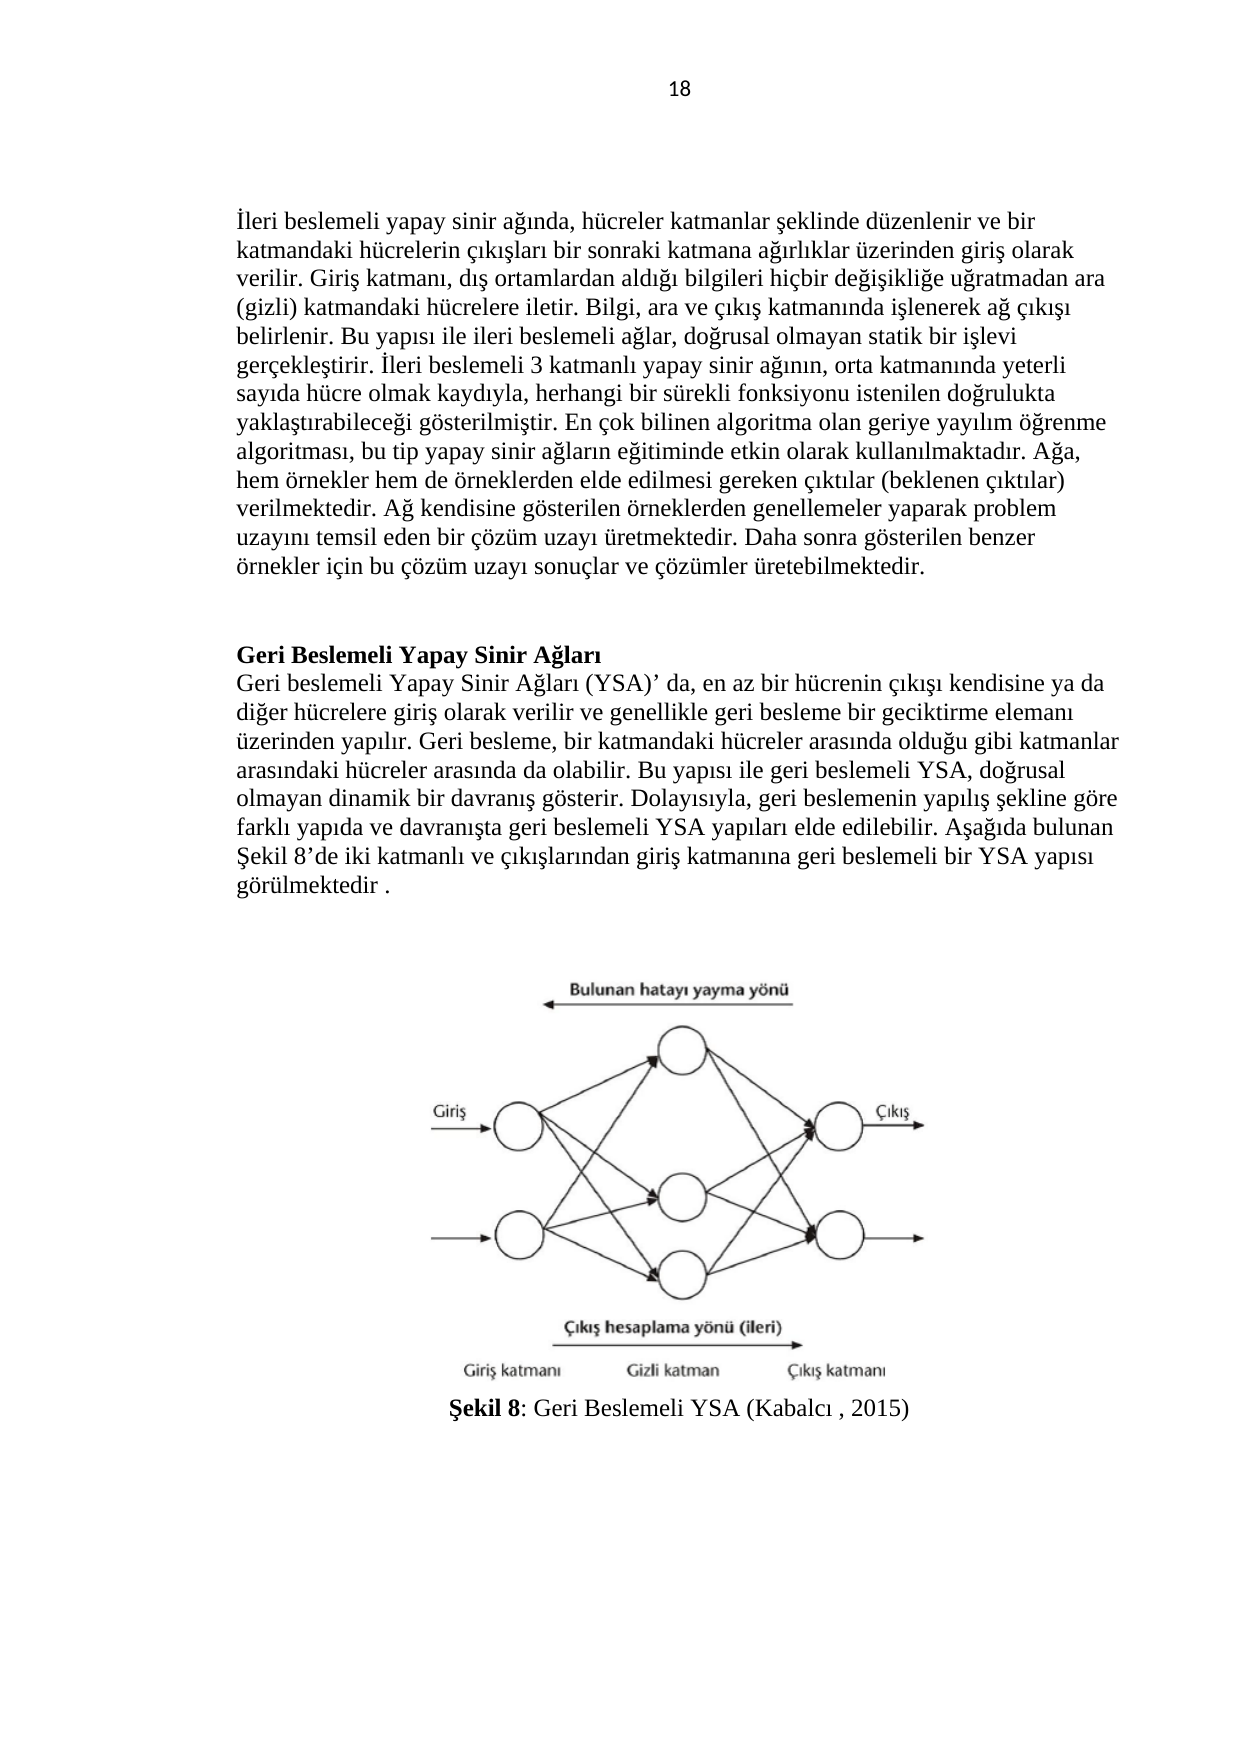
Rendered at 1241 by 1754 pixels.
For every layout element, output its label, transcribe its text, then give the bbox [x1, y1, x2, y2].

text Şekil 8: Geri Beslemeli YSA (Kabalcı , 2015) [236, 1393, 1122, 1422]
text Geri Beslemeli Yapay Sinir Ağları Geri beslemeli Yapay Sinir Ağları (YSA)’ da, en az bir hücrenin çıkışı kendisine ya da diğer hücrelere giriş olarak verilir ve genellikle geri besleme bir geciktirme elemanı üzerinden yapılır. Geri besleme, bir katmandaki hücreler arasında olduğu gibi katmanlar arasındaki hücreler arasında da olabilir. Bu yapısı ile geri beslemeli YSA, doğrusal olmayan dinamik bir davranış gösterir. Dolayısıyla, geri beslemenin yapılış şekline göre farklı yapıda ve davranışta geri beslemeli YSA yapıları elde edilebilir. Aşağıda bulunan Şekil 8’de iki katmanlı ve çıkışlarından giriş katmanına geri beslemeli bir YSA yapısı görülmektedir . [236, 640, 1122, 898]
text İleri beslemeli yapay sinir ağında, hücreler katmanlar şeklinde düzenlenir ve bir katmandaki hücrelerin çıkışları bir sonraki katmana ağırlıklar üzerinden giriş olarak verilir. Giriş katmanı, dış ortamlardan aldığı bilgileri hiçbir değişikliğe uğratmadan ara (gizli) katmandaki hücrelere iletir. Bilgi, ara ve çıkış katmanında işlenerek ağ çıkışı belirlenir. Bu yapısı ile ileri beslemeli ağlar, doğrusal olmayan statik bir işlevi gerçekleştirir. İleri beslemeli 3 katmanlı yapay sinir ağının, orta katmanında yeterli sayıda hücre olmak kaydıyla, herhangi bir sürekli fonksiyonu istenilen doğrulukta yaklaştırabileceği gösterilmiştir. En çok bilinen algoritma olan geriye yayılım öğrenme algoritması, bu tip yapay sinir ağların eğitiminde etkin olarak kullanılmaktadır. Ağa, hem örnekler hem de örneklerden elde edilmesi gereken çıktılar (beklenen çıktılar) verilmektedir. Ağ kendisine gösterilen örneklerden genellemeler yaparak problem uzayını temsil eden bir çözüm uzayı üretmektedir. Daha sonra gösterilen benzer örnekler için bu çözüm uzayı sonuçlar ve çözümler üretebilmektedir. [236, 206, 1122, 580]
picture [403, 958, 955, 1394]
